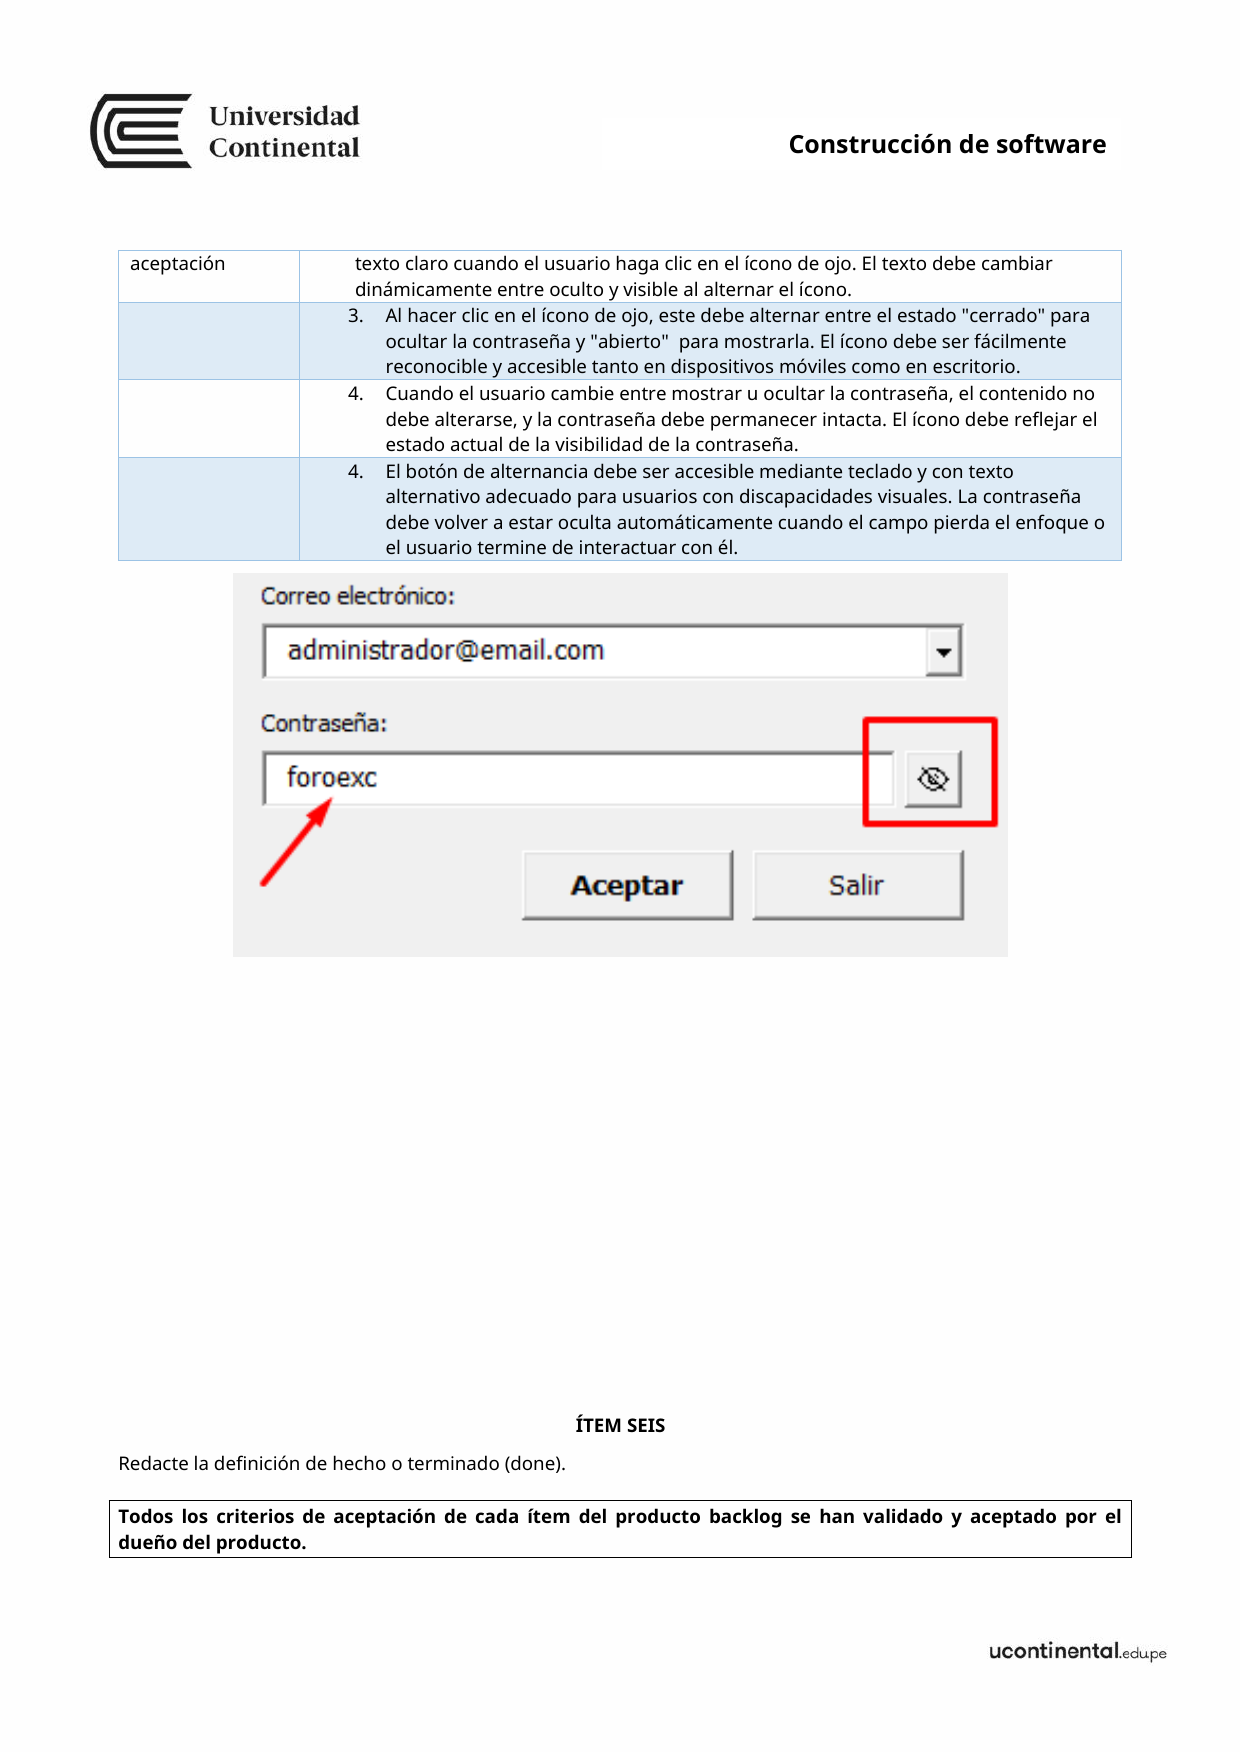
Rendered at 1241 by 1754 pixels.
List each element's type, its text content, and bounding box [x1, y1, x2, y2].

picture [0, 0, 1241, 1752]
table_cell Al hacer clic en el ícono de ojo, este debe alternar entre el estado "cerrado" para ocultar la contraseña y "abierto" para mostrarla. El ícono debe ser fácilmente reconocible y accesible tanto en dispositivos móviles como en escritorio. [300, 303, 1121, 379]
table_cell [119, 303, 299, 379]
table_cell [119, 458, 299, 560]
table_cell Cuando el usuario cambie entre mostrar u ocultar la contraseña, el contenido no debe alterarse, y la contraseña debe permanecer intacta. El ícono debe reflejar el estado actual de la visibilidad de la contraseña. [300, 380, 1121, 457]
text Redacte la definición de hecho o terminado (done). [118, 1450, 1123, 1475]
text Todos los criterios de aceptación de cada ítem del producto backlog se han validado y aceptado por el dueño del producto. [110, 1501, 1131, 1557]
table_cell El botón de alternancia debe ser accesible mediante teclado y con texto alternativo adecuado para usuarios con discapacidades visuales. La contraseña debe volver a estar oculta automáticamente cuando el campo pierda el enfoque o el usuario termine de interactuar con él. [300, 458, 1121, 560]
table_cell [119, 251, 299, 302]
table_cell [300, 251, 1121, 302]
table_cell [119, 380, 299, 457]
subtitle Ítem seis [118, 1412, 1123, 1437]
